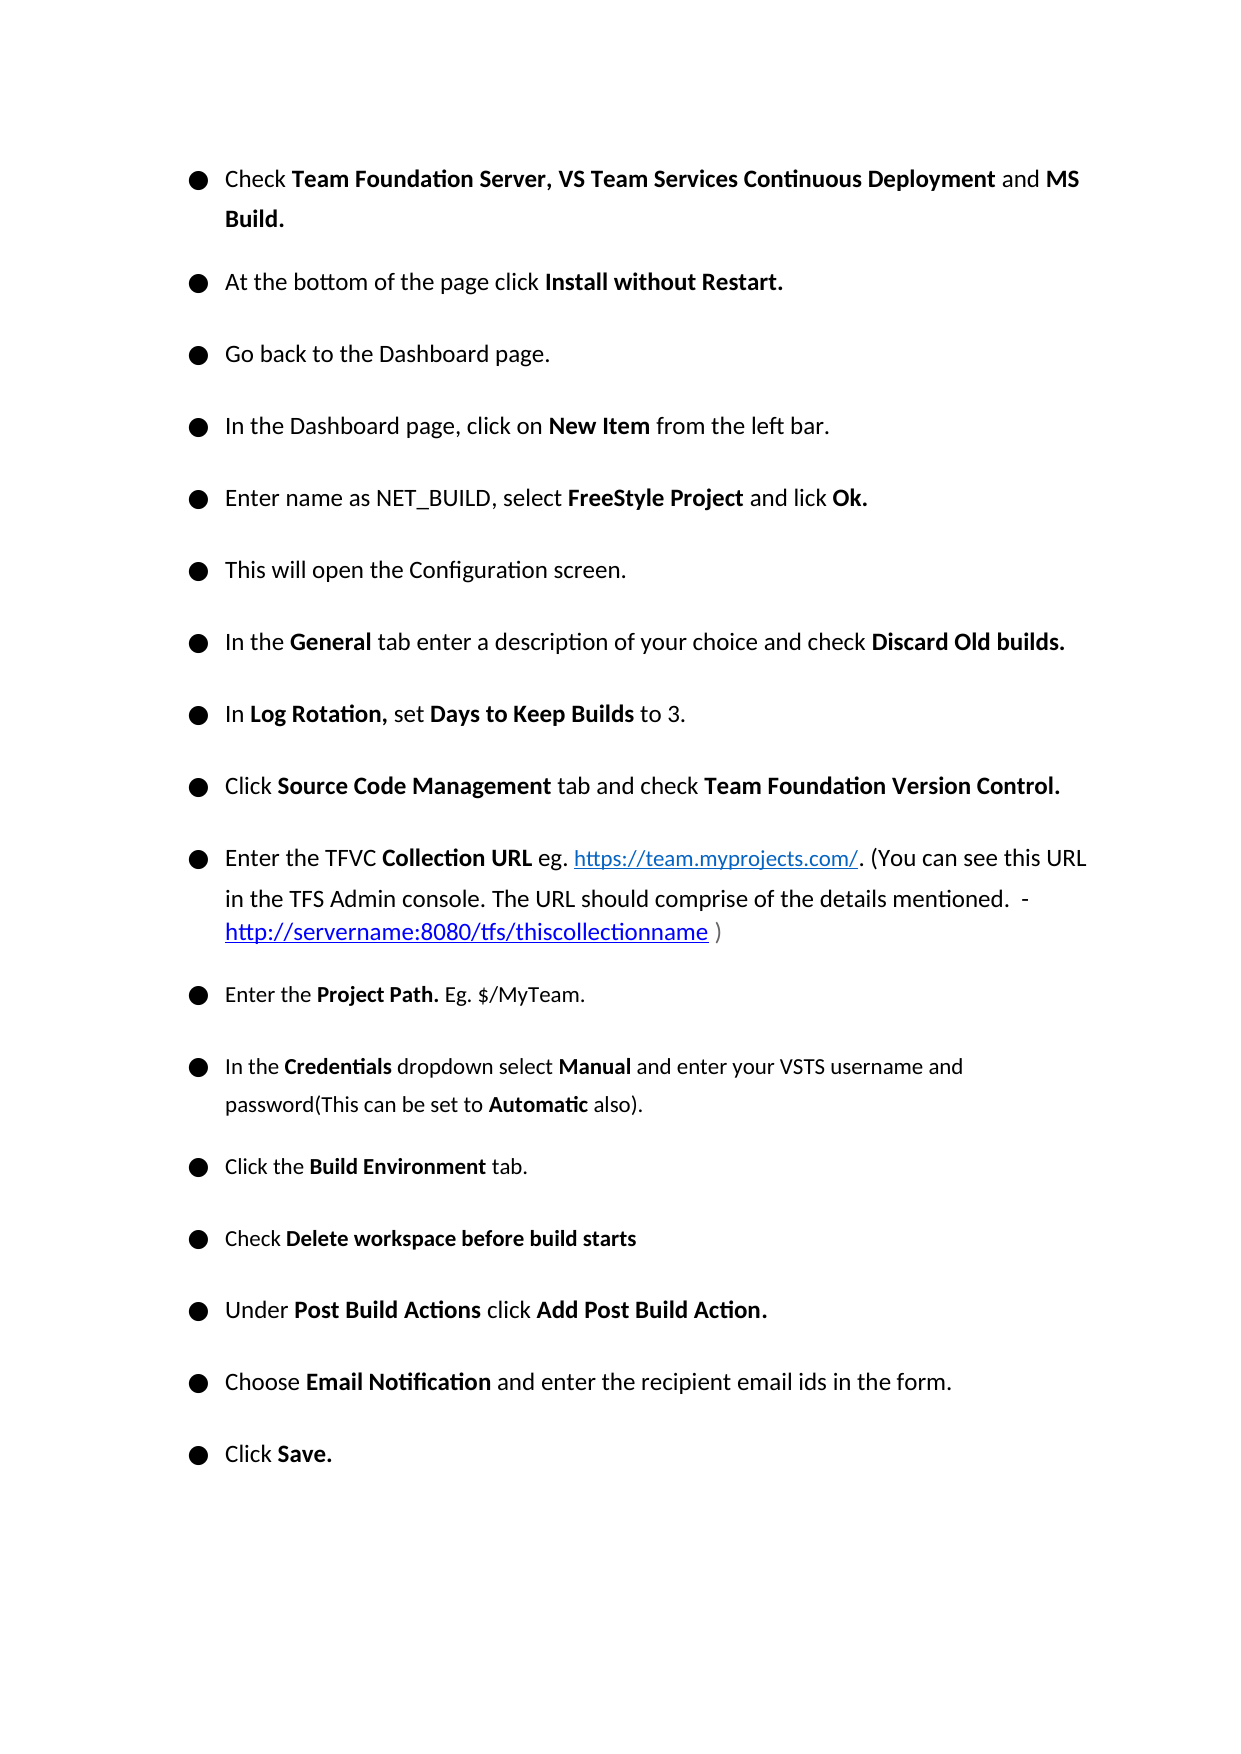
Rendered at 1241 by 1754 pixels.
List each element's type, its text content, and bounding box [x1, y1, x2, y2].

list In Log Rotation, set Days to Keep Builds to 3. [187, 685, 1090, 736]
list Click the Build Environment tab. [187, 1137, 1090, 1189]
list Click Source Code Management tab and check Team Foundation Version Control. [187, 757, 1090, 808]
list Go back to the Dashboard page. [187, 325, 1090, 376]
list Enter name as NET_BUILD, select FreeStyle Project and lick Ok. [187, 469, 1090, 520]
list In the Dashboard page, click on New Item from the left bar. [187, 397, 1090, 448]
list In the Credentials dropdown select Manual and enter your VSTS username and password(This can be set to Automatic also). [187, 1037, 1090, 1119]
list At the bottom of the page click Install without Restart. [187, 253, 1090, 304]
list Check Delete workspace before build starts [187, 1209, 1090, 1261]
list In the General tab enter a description of your choice and check Discard Old builds. [187, 613, 1090, 664]
list This will open the Configuration screen. [187, 541, 1090, 592]
list Under Post Build Actions click Add Post Build Action. [187, 1281, 1090, 1333]
list Check Team Foundation Server, VS Team Services Continuous Deployment and MS Build. [187, 150, 1090, 234]
list Enter the TFVC Collection URL eg. https://team.myprojects.com/. (You can see this URL in the TFS Admin console. The URL should comprise of the details mentioned. - http://servername:8080/tfs/thiscollectionname ) [187, 829, 1090, 946]
list Click Save. [187, 1425, 1090, 1477]
list Enter the Project Path. Eg. $/MyTeam. [187, 965, 1090, 1016]
list Choose Email Notification and enter the recipient email ids in the form. [187, 1353, 1090, 1405]
